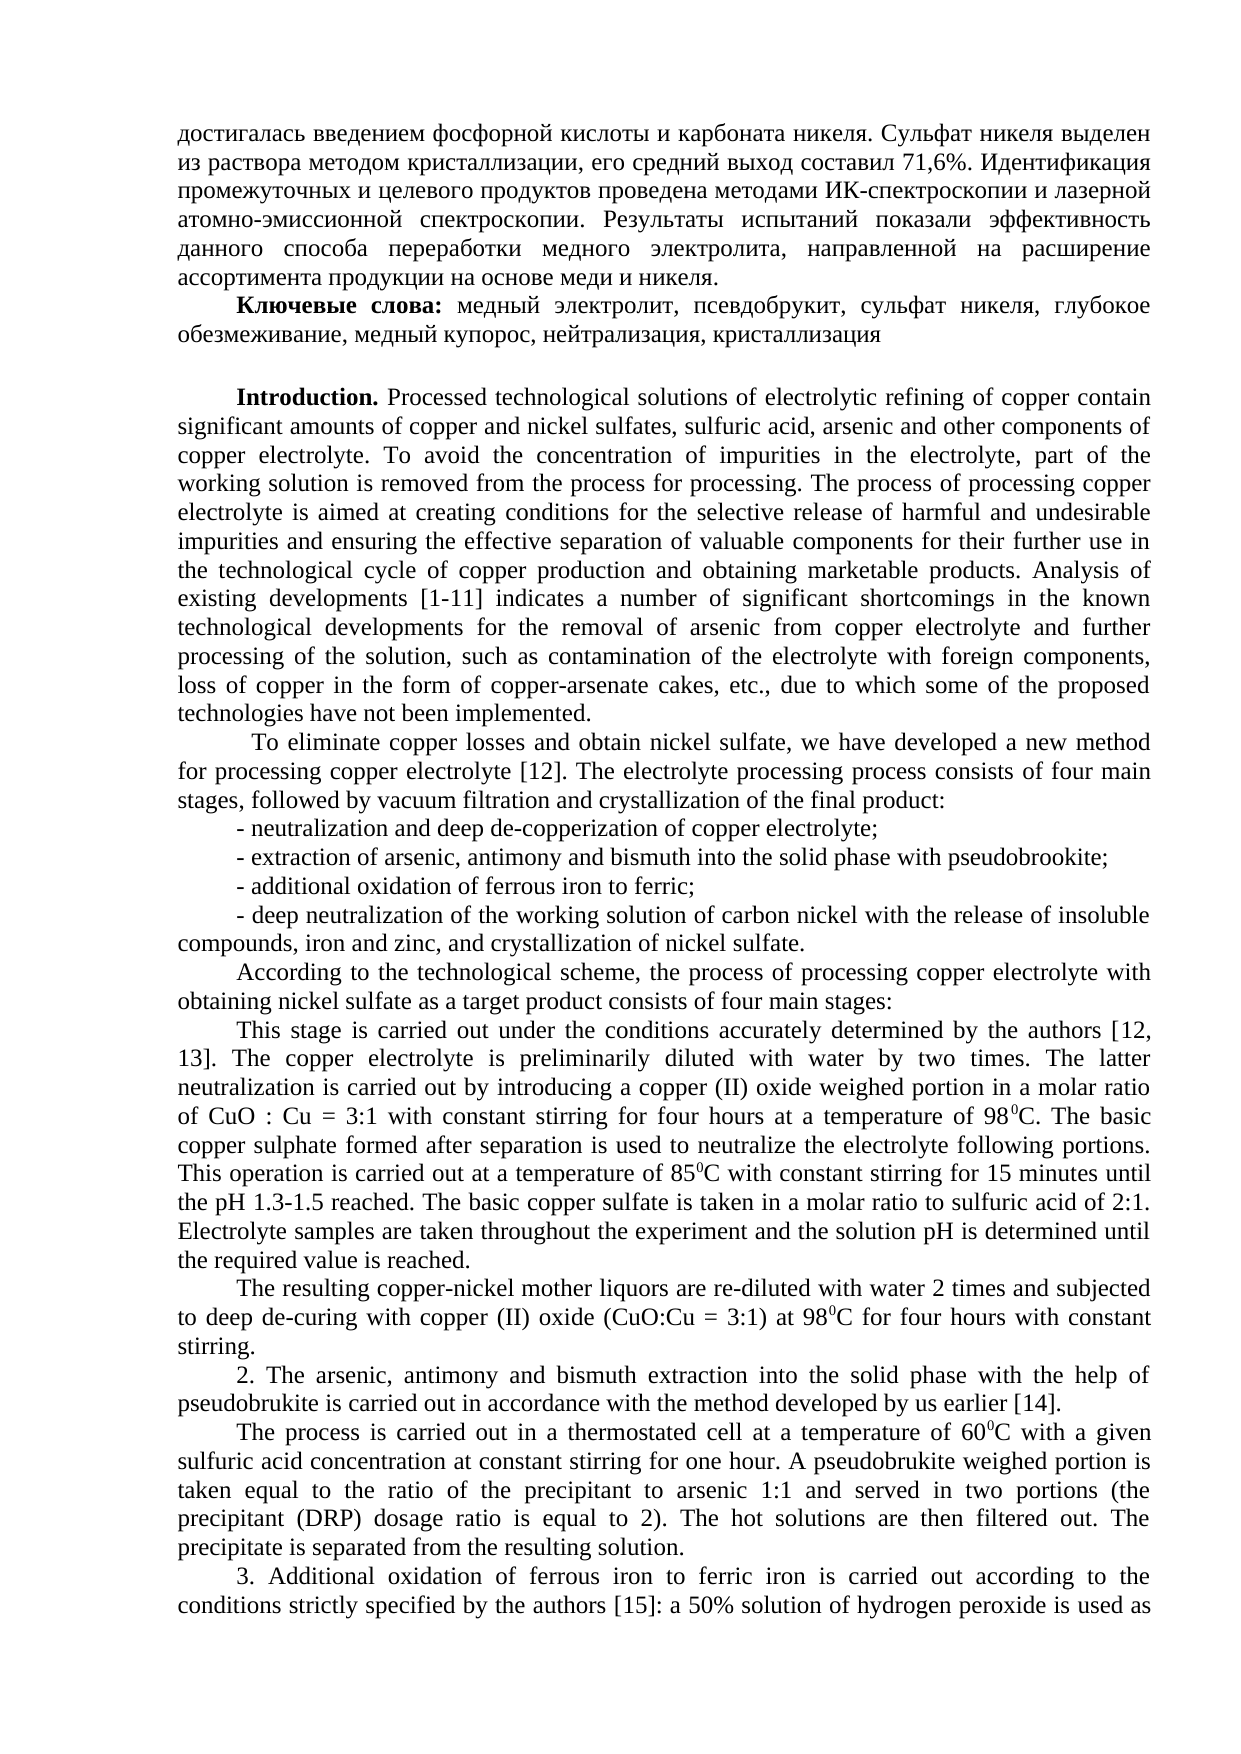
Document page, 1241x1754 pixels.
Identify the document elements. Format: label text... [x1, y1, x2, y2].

text The resulting copper-nickel mother liquors are re-diluted with water 2 times and subjected to deep de-curing with copper (II) oxide (CuO:Cu = 3:1) at 980С for four hours with constant stirring. [177, 1273, 1152, 1360]
text - neutralization and deep de-copperization of copper electrolyte; [177, 813, 1152, 842]
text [177, 1561, 1152, 1618]
text Ключевые слова: медный электролит, псевдобрукит, сульфат никеля, глубокое обезмеживание, медный купорос, нейтрализация, кристаллизация [177, 291, 1152, 348]
text Introduction. Processed technological solutions of electrolytic refining of copper contain significant amounts of copper and nickel sulfates, sulfuric acid, arsenic and other components of copper electrolyte. To avoid the concentration of impurities in the electrolyte, part of the working solution is removed from the process for processing. The process of processing copper electrolyte is aimed at creating conditions for the selective release of harmful and undesirable impurities and ensuring the effective separation of valuable components for their further use in the technological cycle of copper production and obtaining marketable products. Analysis of existing developments [1-11] indicates a number of significant shortcomings in the known technological developments for the removal of arsenic from copper electrolyte and further processing of the solution, such as contamination of the electrolyte with foreign components, loss of copper in the form of copper-arsenate cakes, etc., due to which some of the proposed technologies have not been implemented. [177, 382, 1152, 727]
text - extraction of arsenic, antimony and bismuth into the solid phase with pseudobrookite; [177, 842, 1152, 871]
text According to the technological scheme, the process of processing copper electrolyte with obtaining nickel sulfate as a target product consists of four main stages: [177, 957, 1152, 1015]
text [177, 118, 1152, 291]
text - deep neutralization of the working solution of carbon nickel with the release of insoluble compounds, iron and zinc, and crystallization of nickel sulfate. [177, 900, 1152, 957]
text This stage is carried out under the conditions accurately determined by the authors [12, 13]. The copper electrolyte is preliminarily diluted with water by two times. The latter neutralization is carried out by introducing a copper (II) oxide weighed portion in a molar ratio of CuO : Cu = 3:1 with constant stirring for four hours at a temperature of 980С. The basic copper sulphate formed after separation is used to neutralize the electrolyte following portions. This operation is carried out at a temperature of 850С with constant stirring for 15 minutes until the pH 1.3-1.5 reached. The basic copper sulfate is taken in a molar ratio to sulfuric acid of 2:1. Electrolyte samples are taken throughout the experiment and the solution pH is determined until the required value is reached. [177, 1015, 1152, 1273]
text 2. The arsenic, antimony and bismuth extraction into the solid phase with the help of pseudobrukite is carried out in accordance with the method developed by us earlier [14]. [177, 1360, 1152, 1417]
text - additional oxidation of ferrous iron to ferric; [177, 871, 1152, 900]
text The process is carried out in a thermostated cell at a temperature of 600С with a given sulfuric acid concentration at constant stirring for one hour. A pseudobrukite weighed portion is taken equal to the ratio of the precipitant to arsenic 1:1 and served in two portions (the precipitant (DRP) dosage ratio is equal to 2). The hot solutions are then filtered out. The precipitate is separated from the resulting solution. [177, 1417, 1152, 1561]
text To eliminate copper losses and obtain nickel sulfate, we have developed a new method for processing copper electrolyte [12]. The electrolyte processing process consists of four main stages, followed by vacuum filtration and crystallization of the final product: [177, 727, 1152, 813]
